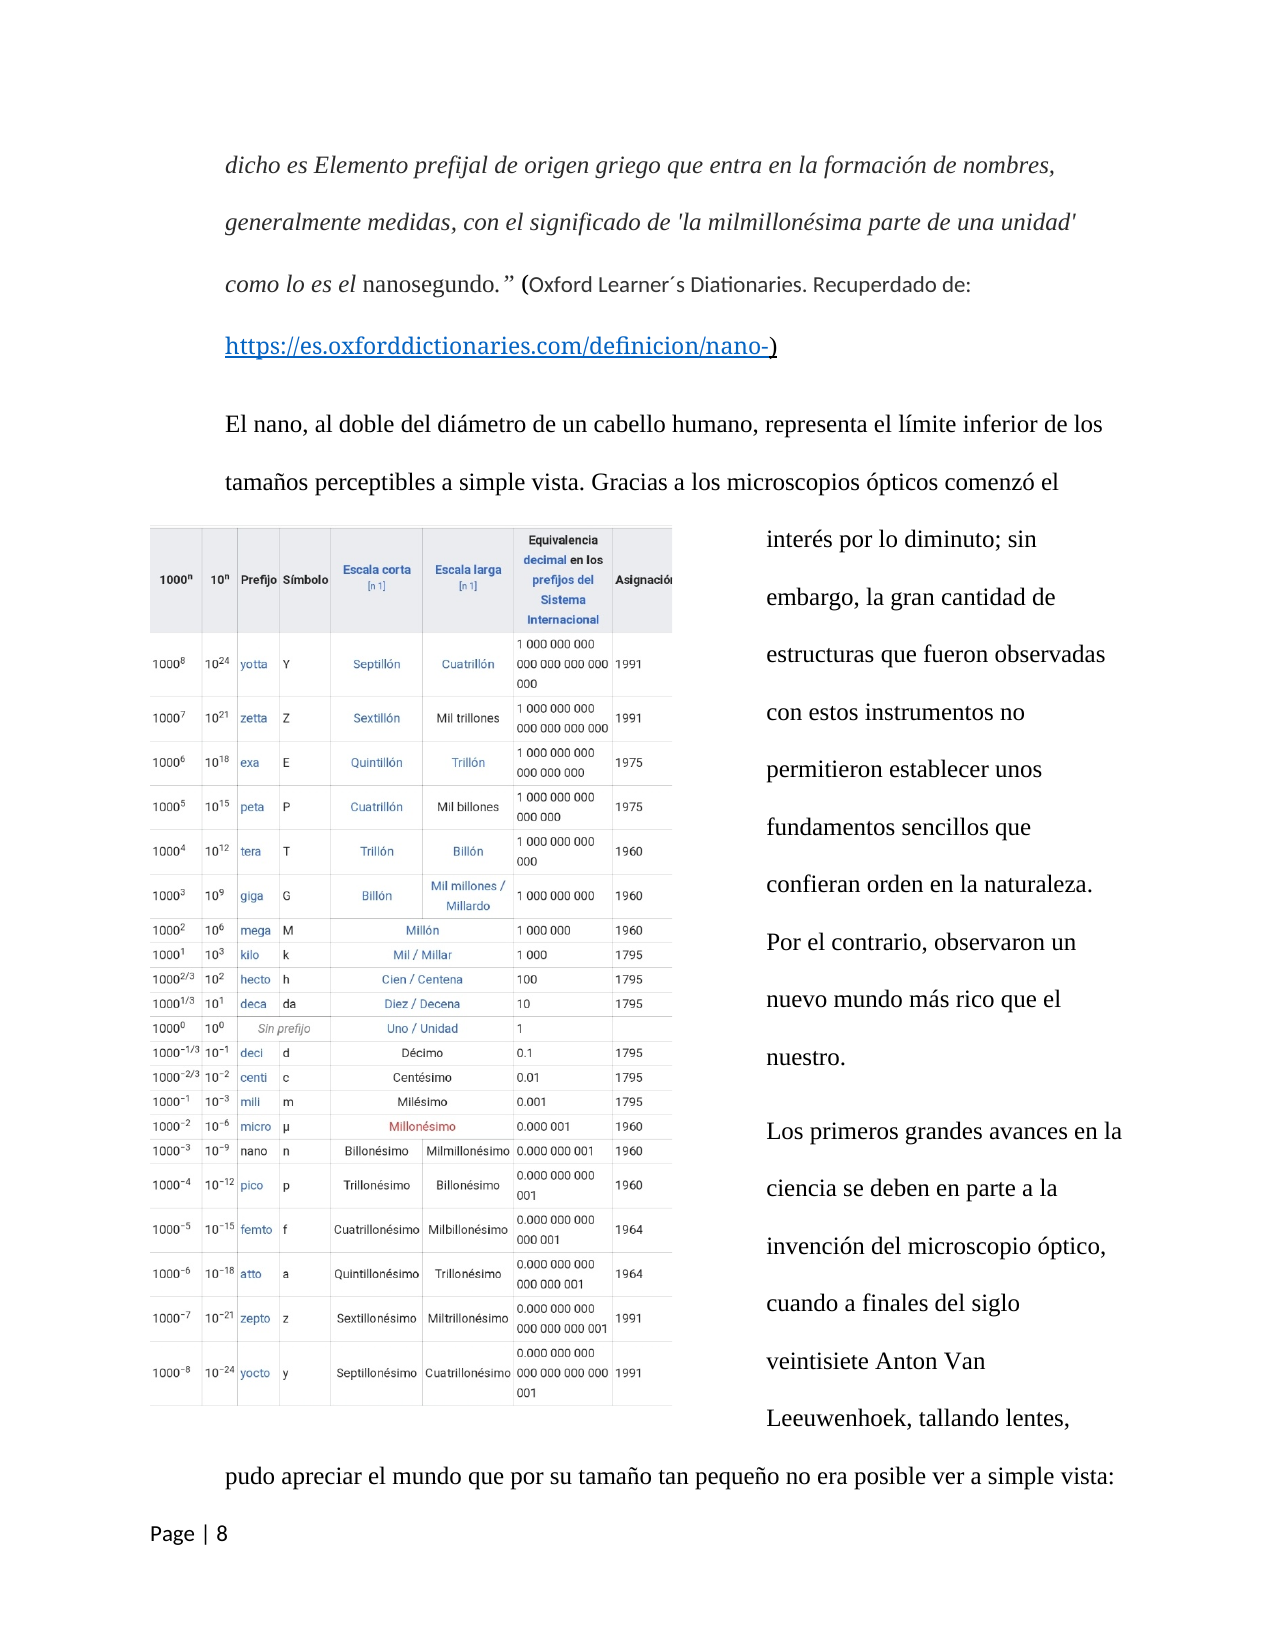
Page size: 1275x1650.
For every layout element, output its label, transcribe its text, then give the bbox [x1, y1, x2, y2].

text El nano, al doble del diámetro de un cabello humano, representa el límite inferior de los tamaños perceptibles a simple vista. Gracias a los microscopios ópticos comenzó el interés por lo diminuto; sin embargo, la gran cantidad de estructuras que fueron observadas con estos instrumentos no permitieron establecer unos fundamentos sencillos que confieran orden en la naturaleza. Por el contrario, observaron un nuevo mundo más rico que el nuestro. [225, 409, 1125, 1070]
picture [150, 525, 673, 1406]
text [225, 1116, 1125, 1489]
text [225, 150, 1125, 361]
